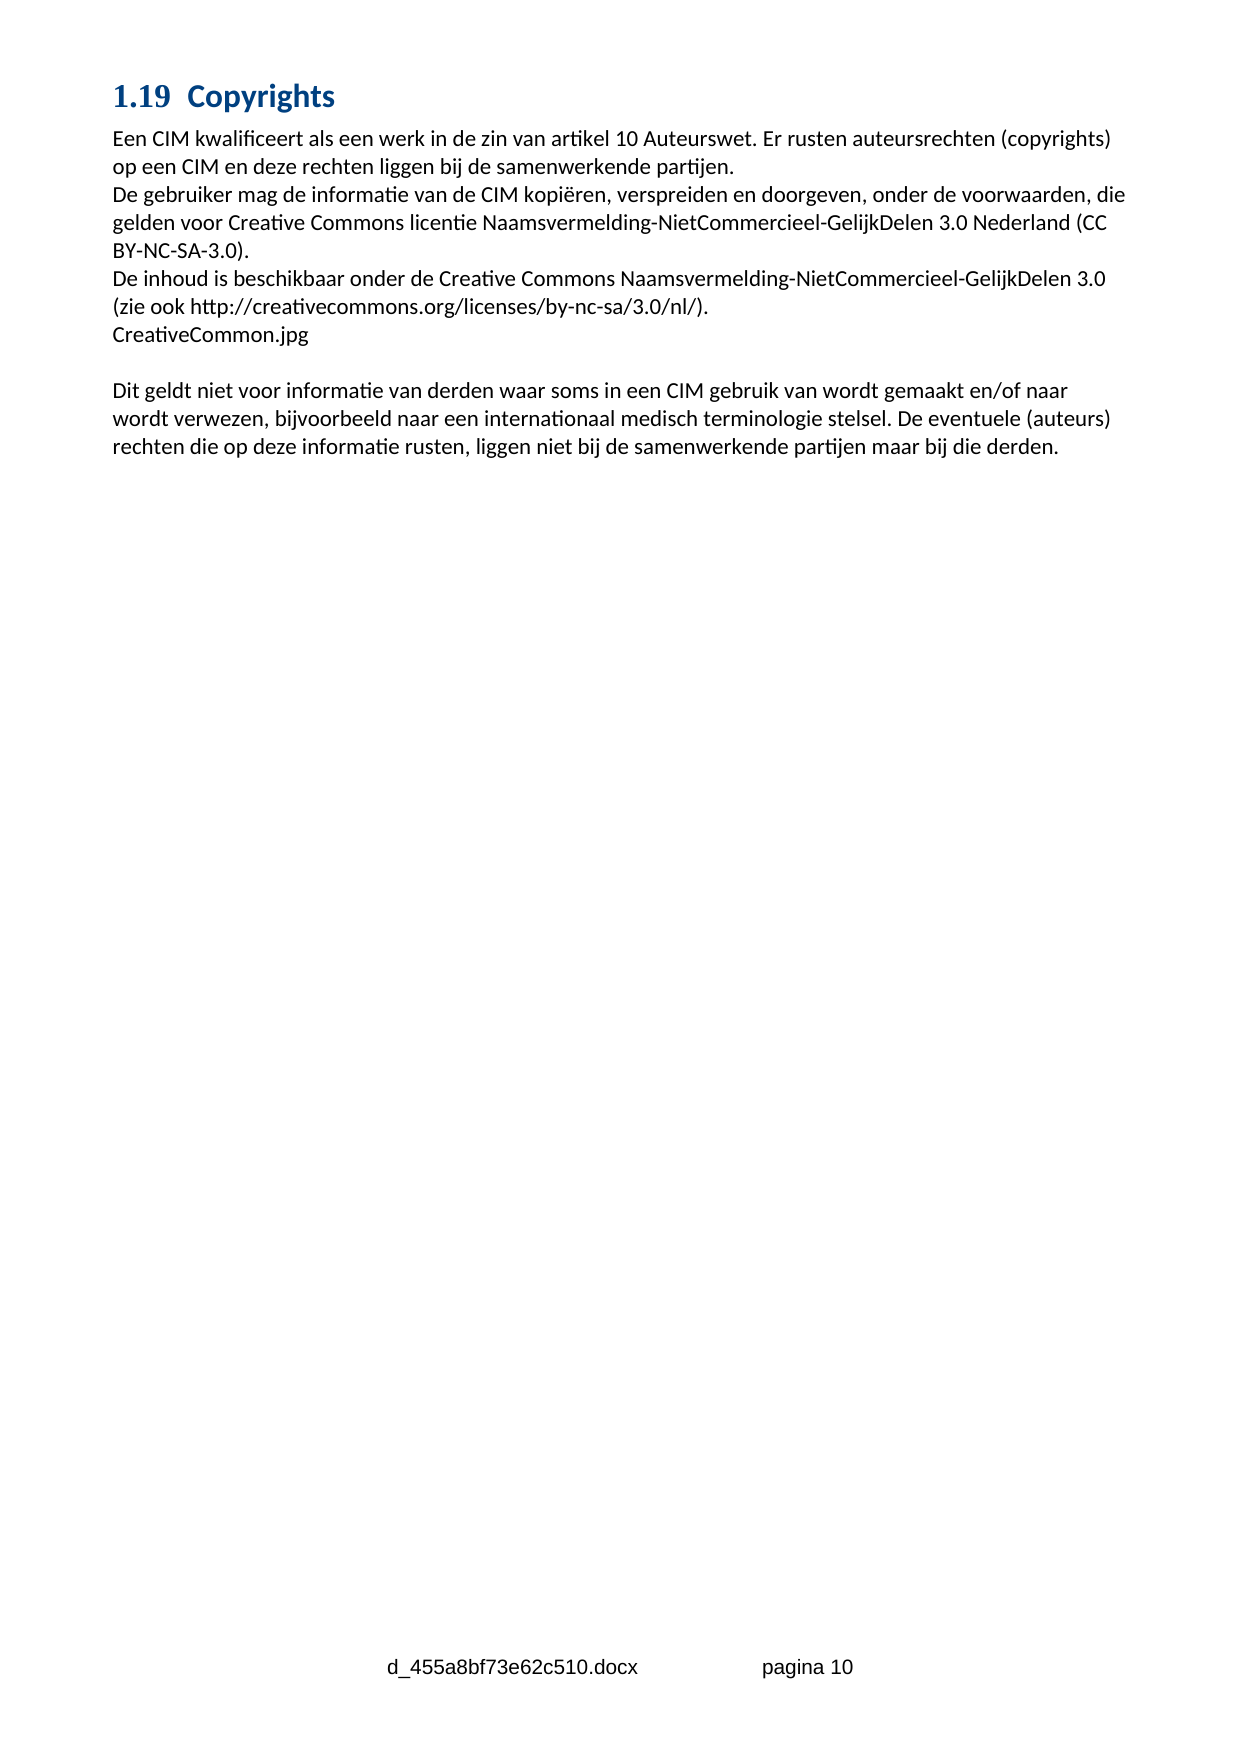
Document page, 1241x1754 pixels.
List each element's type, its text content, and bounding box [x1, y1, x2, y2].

text De inhoud is beschikbaar onder de Creative Commons Naamsvermelding-NietCommercieel-GelijkDelen 3.0 (zie ook http://creativecommons.org/licenses/by-nc-sa/3.0/nl/). [112, 264, 1128, 320]
text De gebruiker mag de informatie van de CIM kopiëren, verspreiden en doorgeven, onder de voorwaarden, die gelden voor Creative Commons licentie Naamsvermelding-NietCommercieel-GelijkDelen 3.0 Nederland (CC BY-NC-SA-3.0). [112, 180, 1128, 264]
text Een CIM kwalificeert als een werk in de zin van artikel 10 Auteurswet. Er rusten auteursrechten (copyrights) op een CIM en deze rechten liggen bij de samenwerkende partijen. [112, 124, 1128, 180]
text Dit geldt niet voor informatie van derden waar soms in een CIM gebruik van wordt gemaakt en/of naar wordt verwezen, bijvoorbeeld naar een internationaal medisch terminologie stelsel. De eventuele (auteurs) rechten die op deze informatie rusten, liggen niet bij de samenwerkende partijen maar bij die derden. [112, 376, 1128, 460]
text CreativeCommon.jpg [112, 320, 1128, 348]
subtitle Copyrights [112, 75, 1128, 116]
